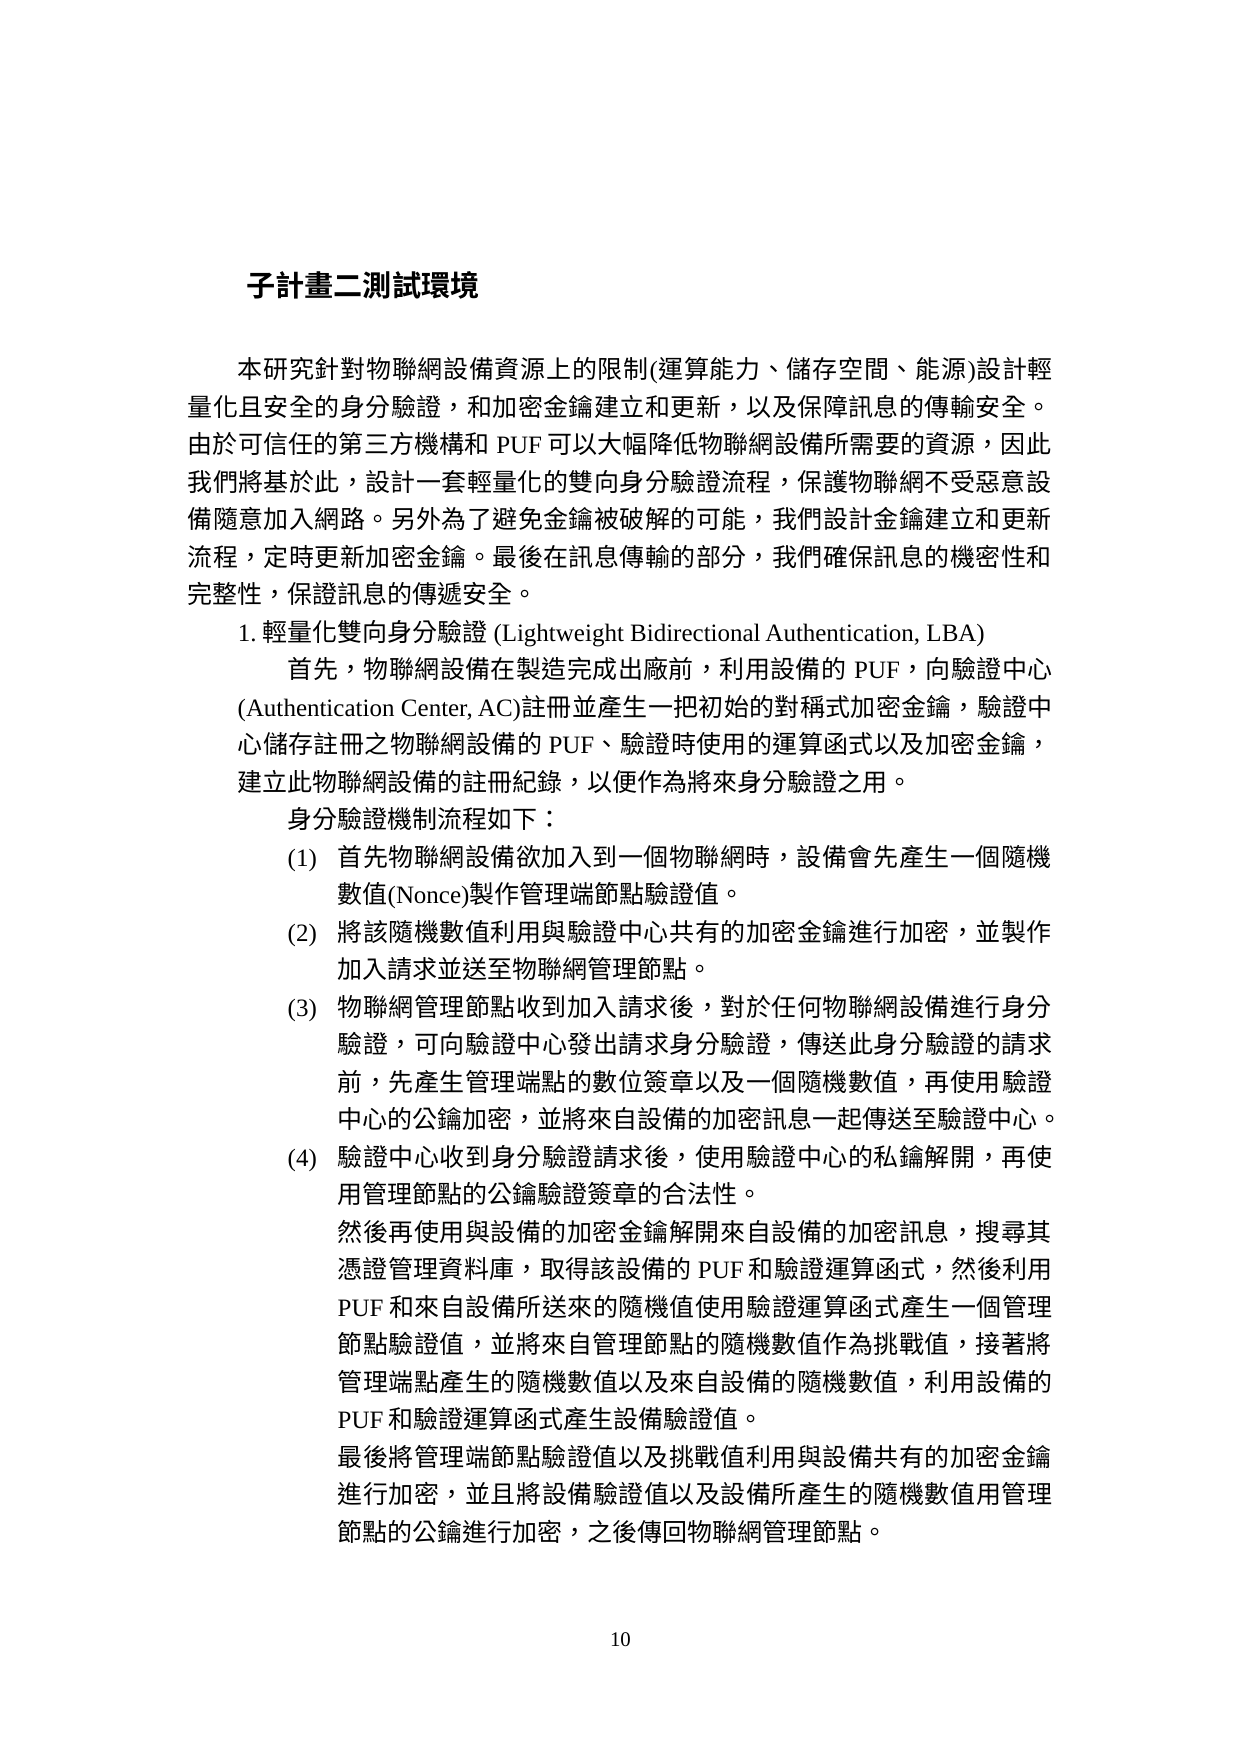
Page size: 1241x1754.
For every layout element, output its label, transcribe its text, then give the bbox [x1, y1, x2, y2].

list 將該隨機數值利用與驗證中心共有的加密金鑰進行加密，並製作加入請求並送至物聯網管理節點。 [287, 912, 1053, 987]
list 物聯網管理節點收到加入請求後，對於任何物聯網設備進行身分驗證，可向驗證中心發出請求身分驗證，傳送此身分驗證的請求前，先產生管理端點的數位簽章以及一個隨機數值，再使用驗證中心的公鑰加密，並將來自設備的加密訊息一起傳送至驗證中心。 [287, 987, 1053, 1137]
subtitle 子計畫二測試環境 [187, 247, 1053, 322]
text 本研究針對物聯網設備資源上的限制(運算能力、儲存空間、能源)設計輕量化且安全的身分驗證，和加密金鑰建立和更新，以及保障訊息的傳輸安全。由於可信任的第三方機構和PUF可以大幅降低物聯網設備所需要的資源，因此我們將基於此，設計一套輕量化的雙向身分驗證流程，保護物聯網不受惡意設備隨意加入網路。另外為了避免金鑰被破解的可能，我們設計金鑰建立和更新流程，定時更新加密金鑰。最後在訊息傳輸的部分，我們確保訊息的機密性和完整性，保證訊息的傳遞安全。 [187, 349, 1053, 612]
text 1. 輕量化雙向身分驗證 (Lightweight Bidirectional Authentication, LBA) [187, 612, 1053, 649]
text 首先，物聯網設備在製造完成出廠前，利用設備的PUF，向驗證中心(Authentication Center, AC)註冊並產生一把初始的對稱式加密金鑰，驗證中心儲存註冊之物聯網設備的PUF、驗證時使用的運算函式以及加密金鑰，建立此物聯網設備的註冊紀錄，以便作為將來身分驗證之用。 [237, 649, 1053, 799]
list 首先物聯網設備欲加入到一個物聯網時，設備會先產生一個隨機數值(Nonce)製作管理端節點驗證值。 [287, 837, 1053, 912]
text 身分驗證機制流程如下： [237, 799, 1053, 837]
list 驗證中心收到身分驗證請求後，使用驗證中心的私鑰解開，再使用管理節點的公鑰驗證簽章的合法性。 [287, 1137, 1053, 1212]
text 最後將管理端節點驗證值以及挑戰值利用與設備共有的加密金鑰進行加密，並且將設備驗證值以及設備所產生的隨機數值用管理節點的公鑰進行加密，之後傳回物聯網管理節點。 [337, 1437, 1053, 1549]
text 然後再使用與設備的加密金鑰解開來自設備的加密訊息，搜尋其憑證管理資料庫，取得該設備的PUF和驗證運算函式，然後利用PUF和來自設備所送來的隨機值使用驗證運算函式產生一個管理節點驗證值，並將來自管理節點的隨機數值作為挑戰值，接著將管理端點產生的隨機數值以及來自設備的隨機數值，利用設備的PUF和驗證運算函式產生設備驗證值。 [337, 1212, 1053, 1437]
